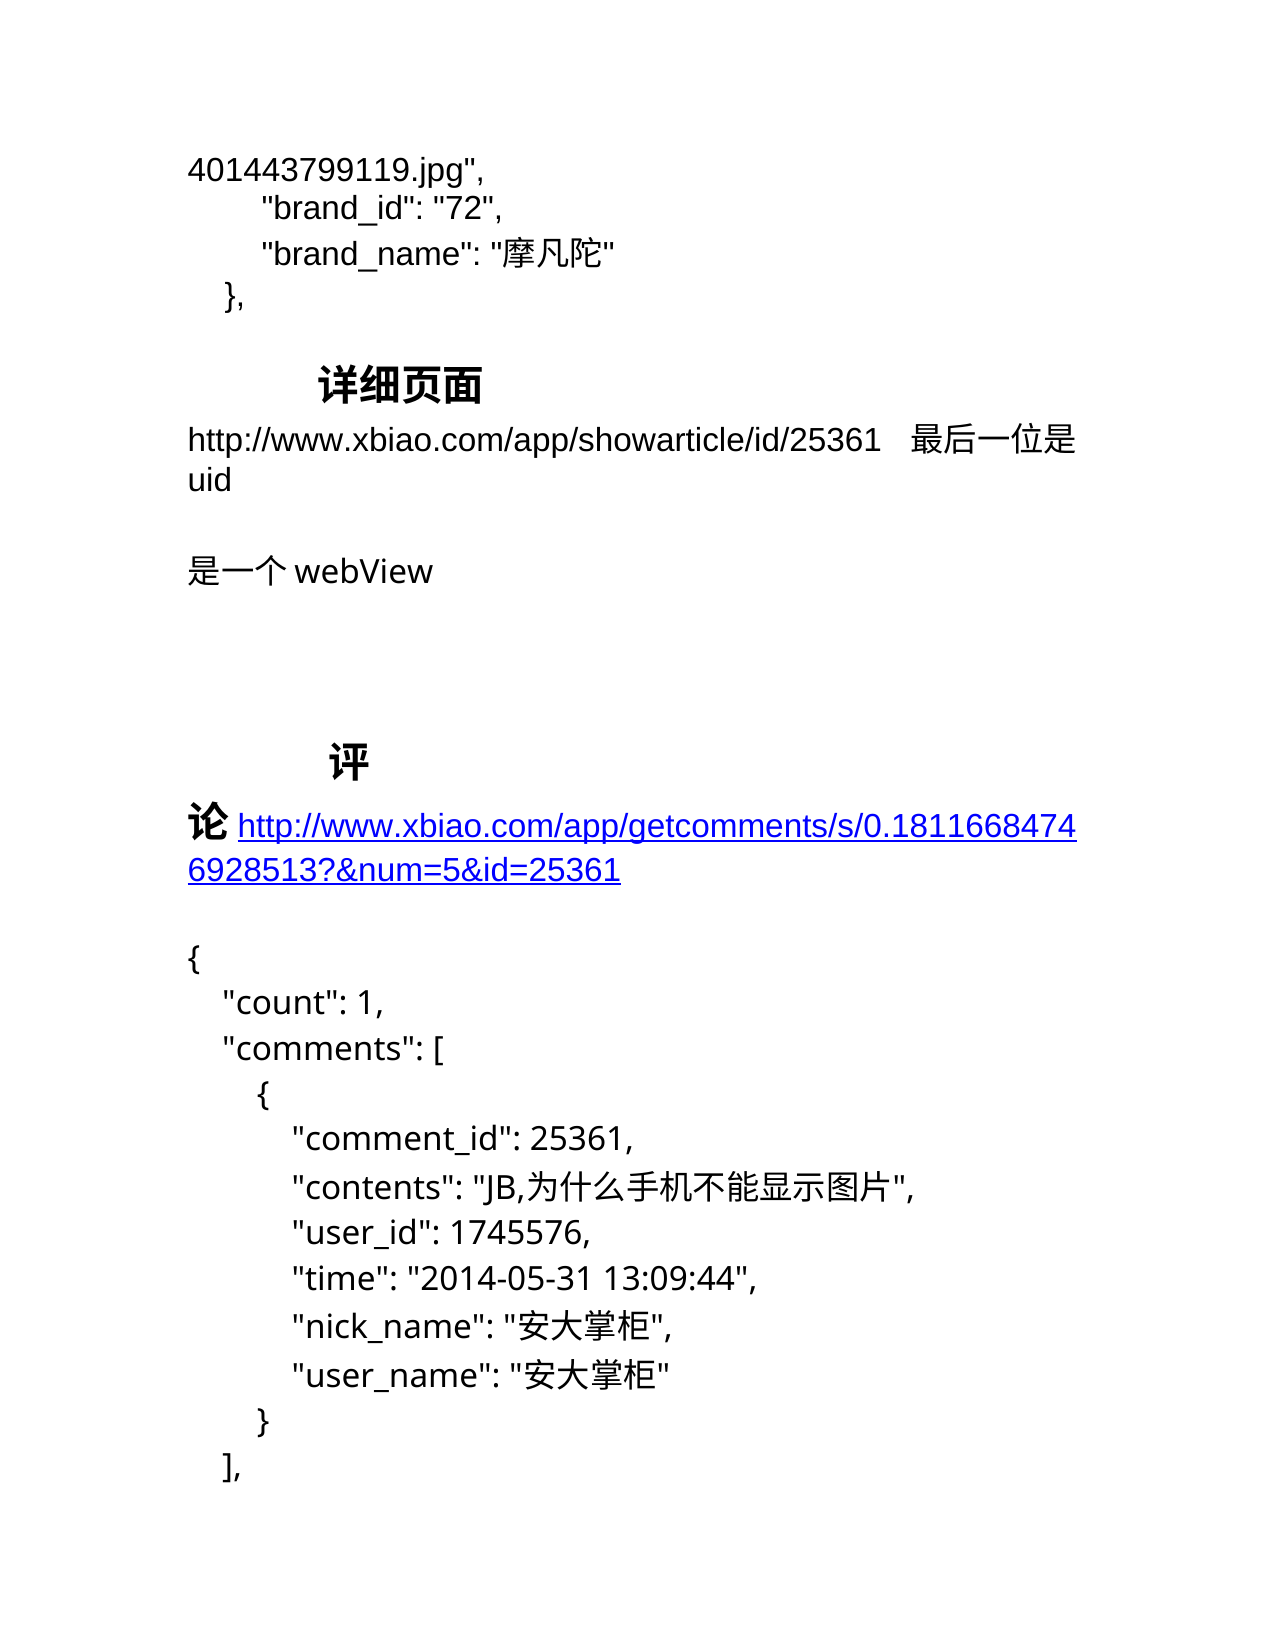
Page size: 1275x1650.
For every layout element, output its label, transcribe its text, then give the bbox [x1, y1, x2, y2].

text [187, 150, 1087, 188]
text "comments": [ [187, 1024, 1087, 1070]
text 评论http://www.xbiao.com/app/getcomments/s/0.18116684746928513?&num=5&id=25361 [187, 729, 1087, 888]
text "brand_name": "摩凡陀" [187, 227, 1087, 275]
text "contents": "JB,为什么手机不能显示图片", [187, 1161, 1087, 1209]
text "user_name": "安大掌柜" [187, 1348, 1087, 1397]
text 是一个webView [187, 544, 1087, 593]
text 详细页面 http://www.xbiao.com/app/showarticle/id/25361 最后一位是uid [187, 352, 1087, 499]
text }, [187, 275, 1087, 313]
text "brand_id": "72", [187, 188, 1087, 227]
text } [187, 1397, 1087, 1442]
text "user_id": 1745576, [187, 1209, 1087, 1254]
text "count": 1, [187, 979, 1087, 1024]
text "nick_name": "安大掌柜", [187, 1300, 1087, 1348]
text ], [187, 1442, 1087, 1488]
text "comment_id": 25361, [187, 1115, 1087, 1161]
text { [187, 1070, 1087, 1115]
text { [187, 933, 1087, 979]
text "time": "2014-05-31 13:09:44", [187, 1254, 1087, 1300]
